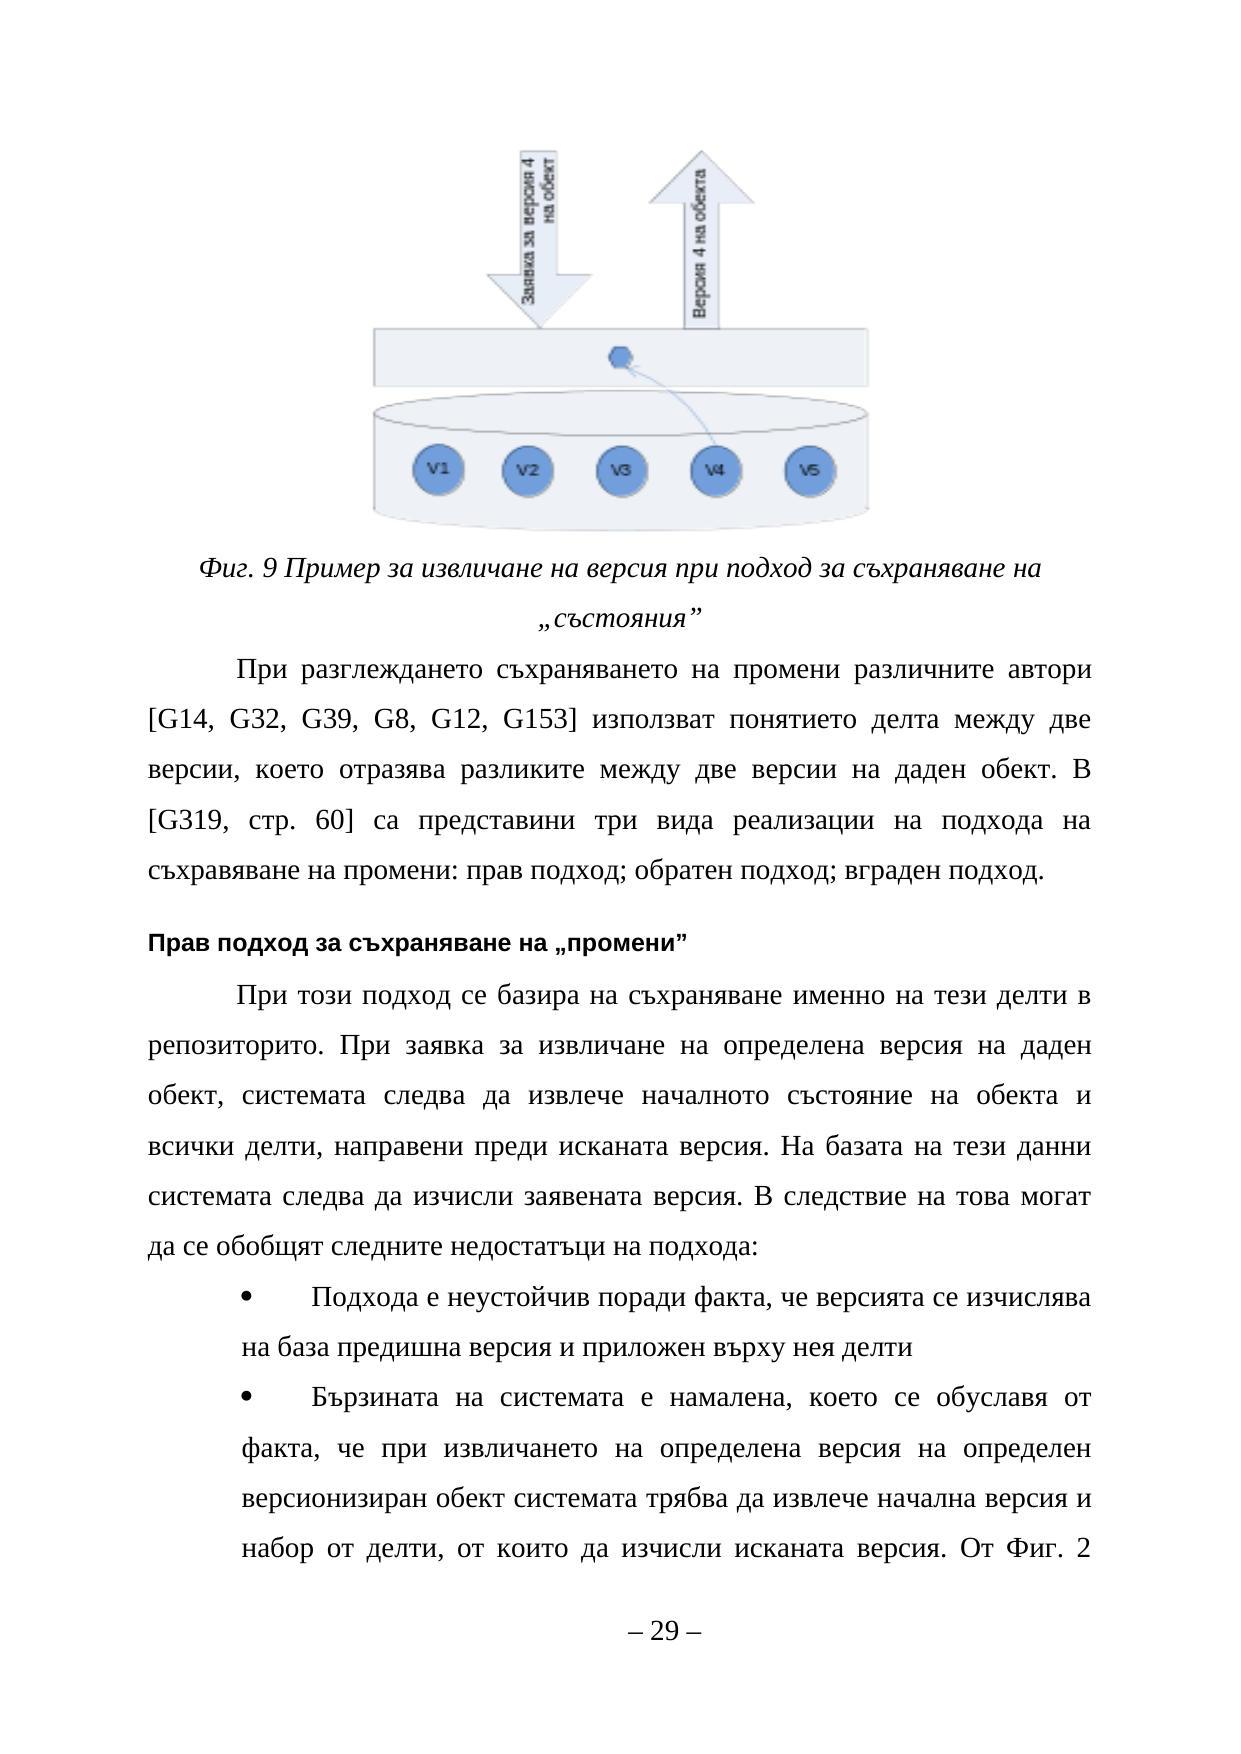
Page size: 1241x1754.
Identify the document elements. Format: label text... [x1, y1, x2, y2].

text При разглеждането съхраняването на промени различните автори [G14, G32, G39, G8, G12, G153] използват понятието делта между две версии, коeто отразява разликите между две версии на даден обект. В [G319, стр. 60] са представини три вида реализации на подхода на съхравяване на промени: прав подход; обратен подход; вграден подход. [148, 651, 1093, 886]
text При този подход се базира на съхраняване именно на тези делти в репозиторито. При заявка за извличане на определена версия на даден обект, системата следва да извлече началното състояние на обекта и всички делти, направени преди исканата версия. На базата на тези данни системата следва да изчисли заявената версия. В следствие на това могат да се обобщят следните недостатъци на подхода: [148, 977, 1093, 1262]
text Фиг. 9 Пример за извличане на версия при подход за съхраняване на „състояния” [148, 550, 1093, 634]
list Подхода е неустойчив поради факта, че версията се изчислява на база предишна версия и приложен върху нея делти [241, 1279, 1093, 1363]
subtitle Прав подход за съхраняване на „промени” [148, 927, 1093, 956]
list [241, 1379, 1093, 1564]
